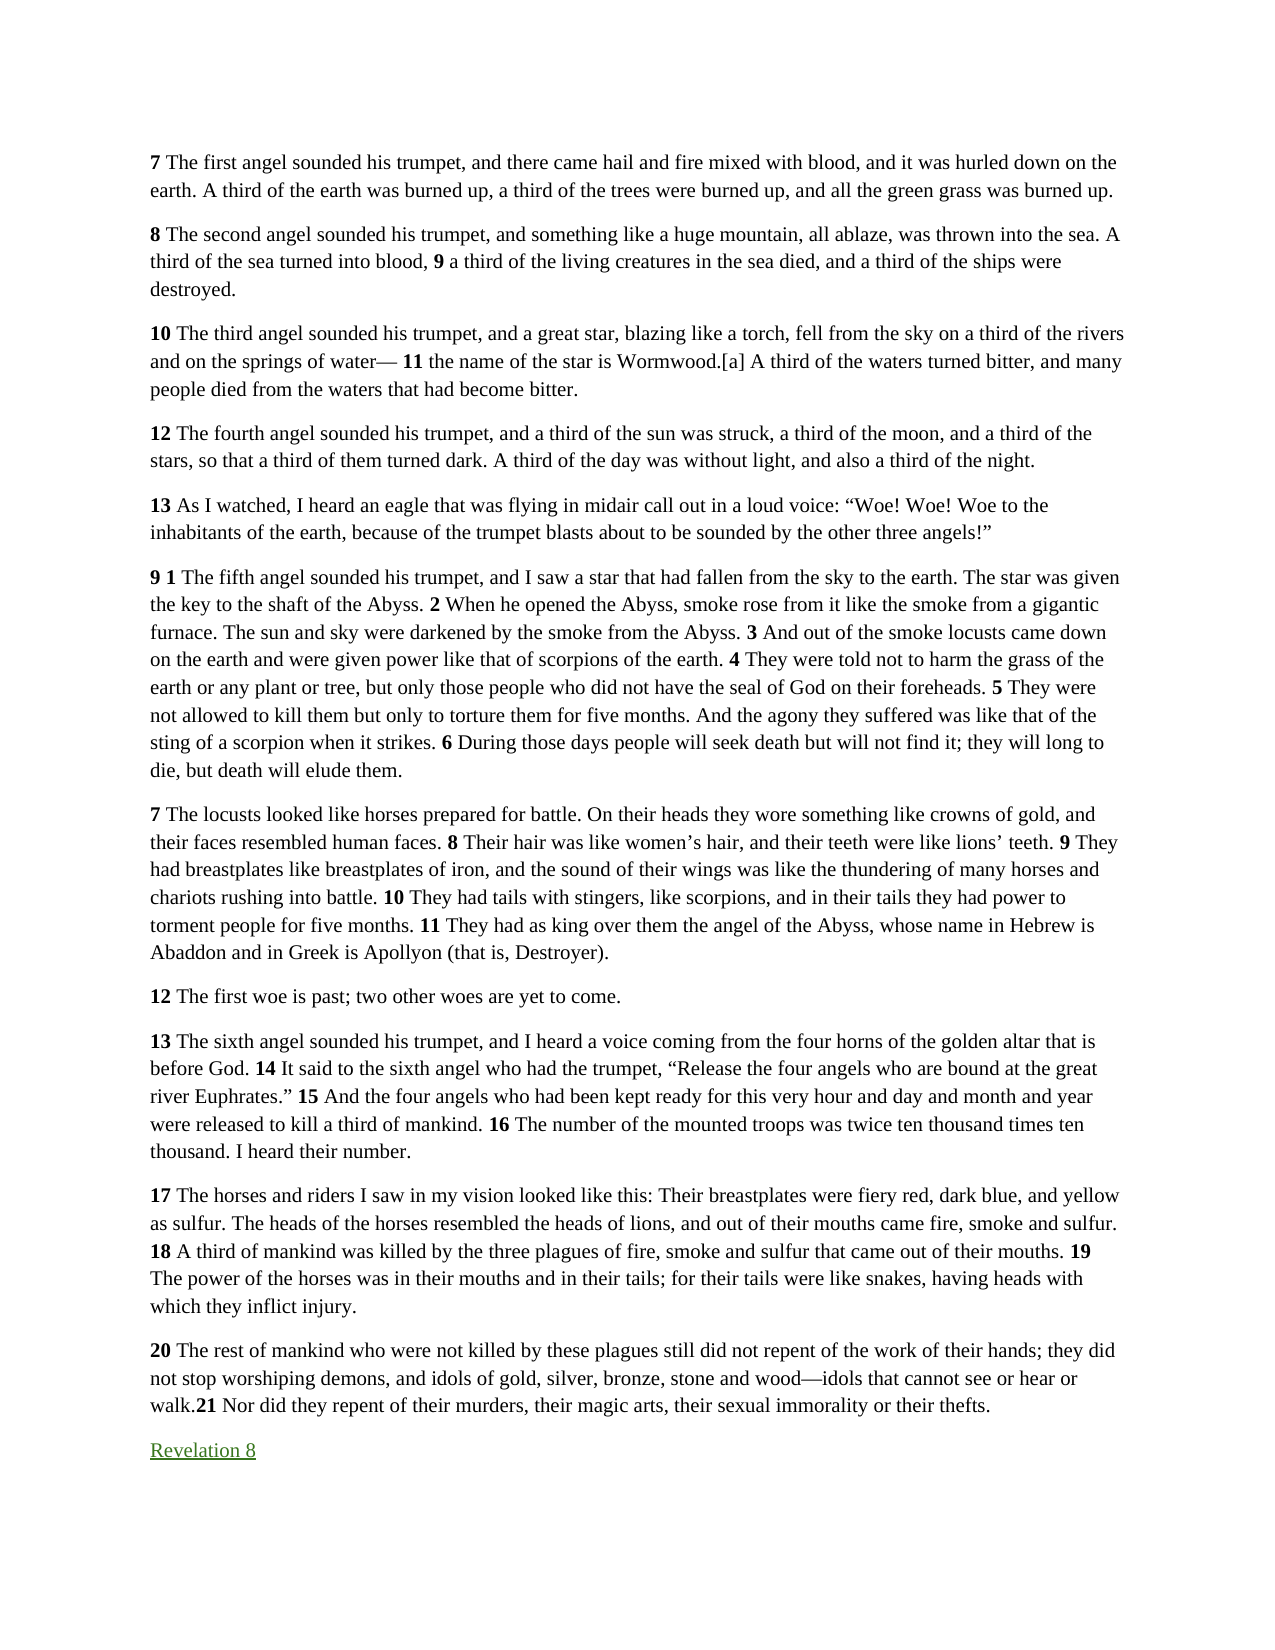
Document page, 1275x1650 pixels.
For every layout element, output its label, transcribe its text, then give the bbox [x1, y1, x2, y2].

text 8 The second angel sounded his trumpet, and something like a huge mountain, all ablaze, was thrown into the sea. A third of the sea turned into blood, 9 a third of the living creatures in the sea died, and a third of the ships were destroyed. [150, 222, 1125, 301]
text 13 As I watched, I heard an eagle that was flying in midair call out in a loud voice: “Woe! Woe! Woe to the inhabitants of the earth, because of the trumpet blasts about to be sounded by the other three angels!” [150, 493, 1125, 544]
text Revelation 8 [150, 1437, 1125, 1462]
text 7 The first angel sounded his trumpet, and there came hail and fire mixed with blood, and it was hurled down on the earth. A third of the earth was burned up, a third of the trees were burned up, and all the green grass was burned up. [150, 150, 1125, 202]
text 7 The locusts looked like horses prepared for battle. On their heads they wore something like crowns of gold, and their faces resembled human faces. 8 Their hair was like women’s hair, and their teeth were like lions’ teeth. 9 They had breastplates like breastplates of iron, and the sound of their wings was like the thundering of many horses and chariots rushing into battle. 10 They had tails with stingers, like scorpions, and in their tails they had power to torment people for five months. 11 They had as king over them the angel of the Abyss, whose name in Hebrew is Abaddon and in Greek is Apollyon (that is, Destroyer). [150, 802, 1125, 964]
text 12 The first woe is past; two other woes are yet to come. [150, 984, 1125, 1008]
text 13 The sixth angel sounded his trumpet, and I heard a voice coming from the four horns of the golden altar that is before God. 14 It said to the sixth angel who had the trumpet, “Release the four angels who are bound at the great river Euphrates.” 15 And the four angels who had been kept ready for this very hour and day and month and year were released to kill a third of mankind. 16 The number of the mounted troops was twice ten thousand times ten thousand. I heard their number. [150, 1029, 1125, 1163]
text 12 The fourth angel sounded his trumpet, and a third of the sun was struck, a third of the moon, and a third of the stars, so that a third of them turned dark. A third of the day was without light, and also a third of the night. [150, 421, 1125, 472]
text 9 1 The fifth angel sounded his trumpet, and I saw a star that had fallen from the sky to the earth. The star was given the key to the shaft of the Abyss. 2 When he opened the Abyss, smoke rose from it like the smoke from a gigantic furnace. The sun and sky were darkened by the smoke from the Abyss. 3 And out of the smoke locusts came down on the earth and were given power like that of scorpions of the earth. 4 They were told not to harm the grass of the earth or any plant or tree, but only those people who did not have the seal of God on their foreheads. 5 They were not allowed to kill them but only to torture them for five months. And the agony they suffered was like that of the sting of a scorpion when it strikes. 6 During those days people will seek death but will not find it; they will long to die, but death will elude them. [150, 564, 1125, 782]
text 17 The horses and riders I saw in my vision looked like this: Their breastplates were fiery red, dark blue, and yellow as sulfur. The heads of the horses resembled the heads of lions, and out of their mouths came fire, smoke and sulfur. 18 A third of mankind was killed by the three plagues of fire, smoke and sulfur that came out of their mouths. 19 The power of the horses was in their mouths and in their tails; for their tails were like snakes, having heads with which they inflict injury. [150, 1183, 1125, 1318]
text 20 The rest of mankind who were not killed by these plagues still did not repent of the work of their hands; they did not stop worshiping demons, and idols of gold, silver, bronze, stone and wood—idols that cannot see or hear or walk.21 Nor did they repent of their murders, their magic arts, their sexual immorality or their thefts. [150, 1338, 1125, 1417]
text 10 The third angel sounded his trumpet, and a great star, blazing like a torch, fell from the sky on a third of the rivers and on the springs of water— 11 the name of the star is Wormwood.[a] A third of the waters turned bitter, and many people died from the waters that had become bitter. [150, 321, 1125, 401]
